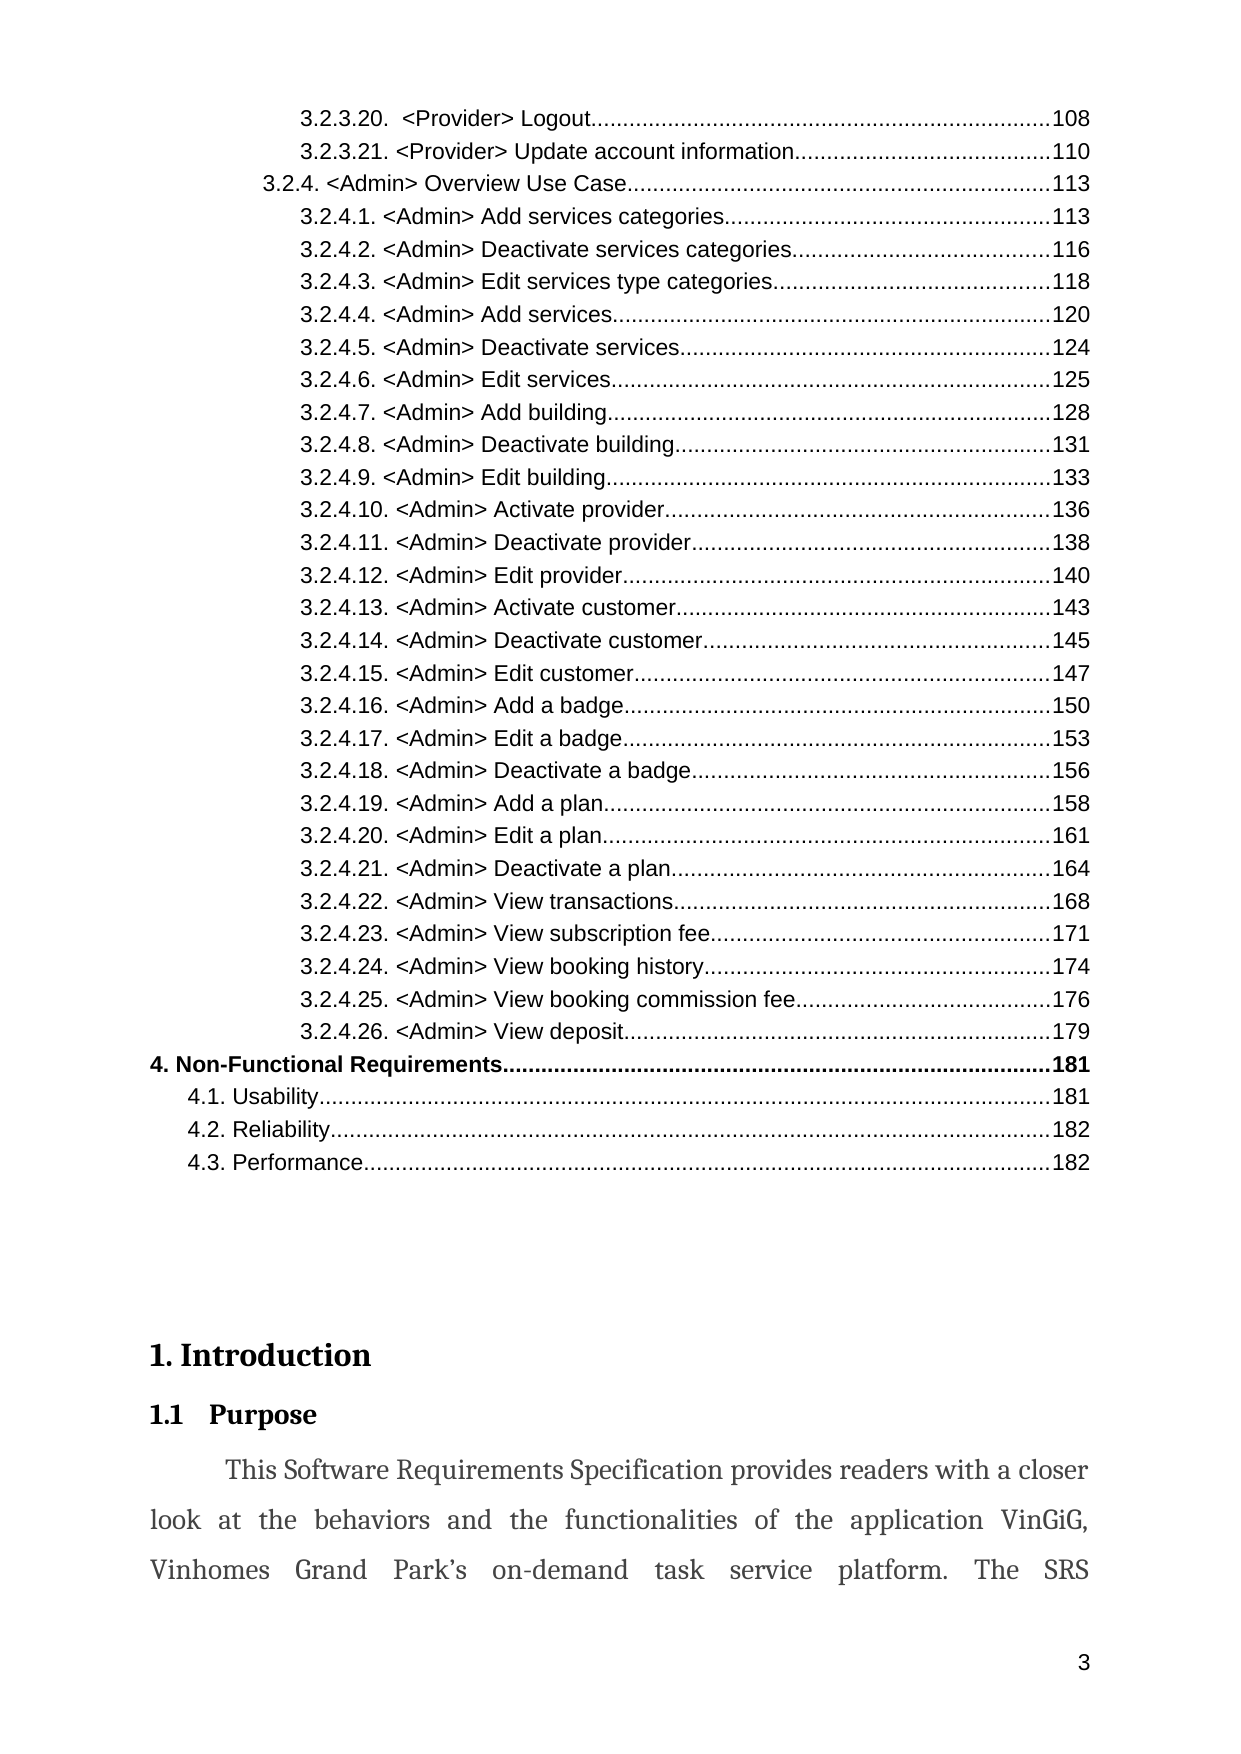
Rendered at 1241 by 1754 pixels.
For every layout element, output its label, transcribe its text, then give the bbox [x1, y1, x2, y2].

subtitle 1.1 Purpose [150, 1398, 1090, 1432]
subtitle 1. Introduction [150, 1337, 1090, 1375]
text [150, 1453, 1090, 1587]
